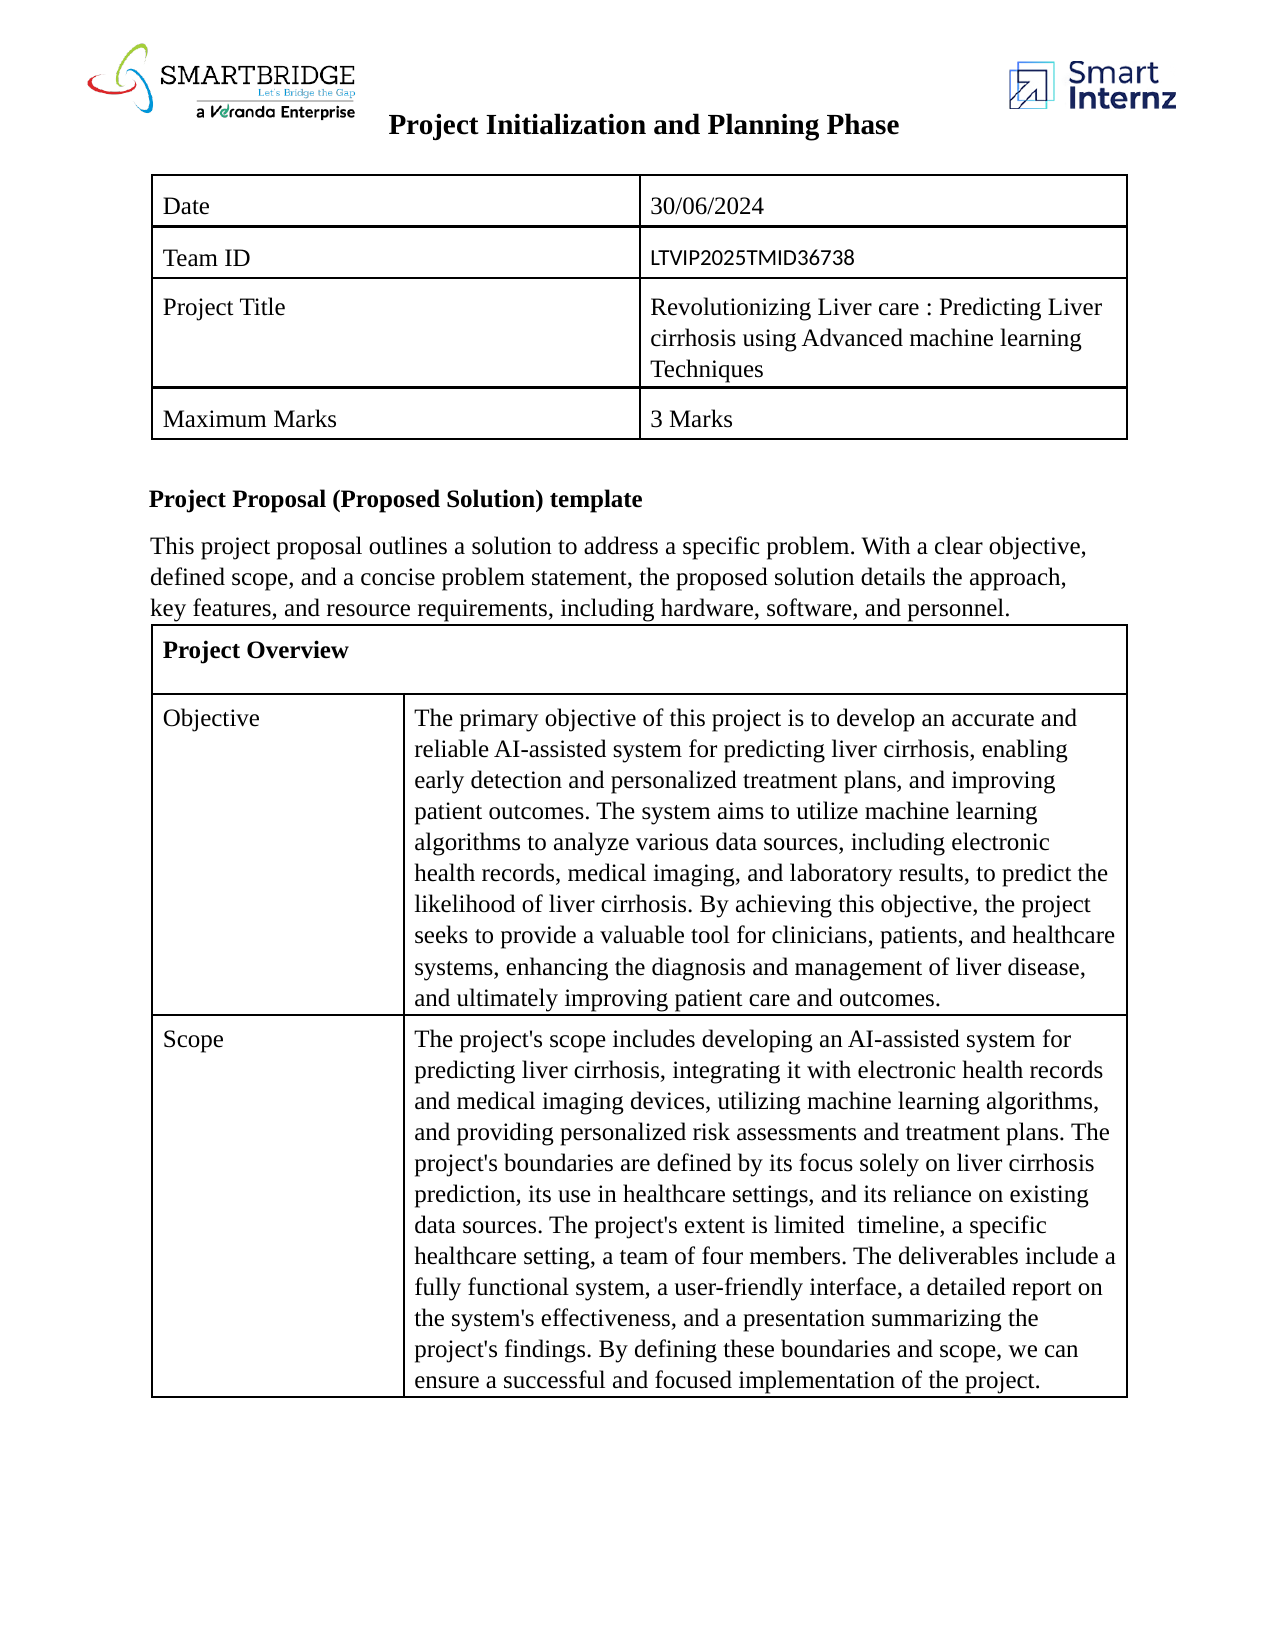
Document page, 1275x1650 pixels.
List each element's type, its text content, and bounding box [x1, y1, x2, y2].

table_cell Project Title [153, 279, 639, 386]
table_header 30/06/2024 [641, 176, 1126, 225]
text Project Proposal (Proposed Solution) template [148, 484, 1109, 513]
picture [73, 20, 370, 142]
text Project Initialization and Planning Phase [388, 107, 1109, 141]
text This project proposal outlines a solution to address a specific problem. With a clear objective, defined scope, and a concise problem statement, the proposed solution details the approach, key features, and resource requirements, including hardware, software, and personnel. [150, 531, 1109, 622]
table_cell Maximum Marks [153, 389, 639, 438]
table_header Project Overview [153, 626, 1126, 693]
table_cell Objective [153, 695, 403, 1013]
table_cell LTVIP2025TMID36738 [641, 228, 1126, 277]
table_cell 3 Marks [641, 389, 1126, 438]
picture [1004, 61, 1181, 109]
table_cell Revolutionizing Liver care : Predicting Liver cirrhosis using Advanced machine learning Techniques [641, 279, 1126, 386]
table_cell Team ID [153, 228, 639, 277]
table_cell The project's scope includes developing an AI-assisted system for predicting liver cirrhosis, integrating it with electronic health records and medical imaging devices, utilizing machine learning algorithms, and providing personalized risk assessments and treatment plans. The project's boundaries are defined by its focus solely on liver cirrhosis prediction, its use in healthcare settings, and its reliance on existing data sources. The project's extent is limited timeline, a specific healthcare setting, a team of four members. The deliverables include a fully functional system, a user-friendly interface, a detailed report on the system's effectiveness, and a presentation summarizing the project's findings. By defining these boundaries and scope, we can ensure a successful and focused implementation of the project. [405, 1016, 1126, 1396]
table_cell The primary objective of this project is to develop an accurate and reliable AI-assisted system for predicting liver cirrhosis, enabling early detection and personalized treatment plans, and improving patient outcomes. The system aims to utilize machine learning algorithms to analyze various data sources, including electronic health records, medical imaging, and laboratory results, to predict the likelihood of liver cirrhosis. By achieving this objective, the project seeks to provide a valuable tool for clinicians, patients, and healthcare systems, enhancing the diagnosis and management of liver disease, and ultimately improving patient care and outcomes. [405, 695, 1126, 1013]
table_header Date [153, 176, 639, 225]
table_cell Scope [153, 1016, 403, 1396]
